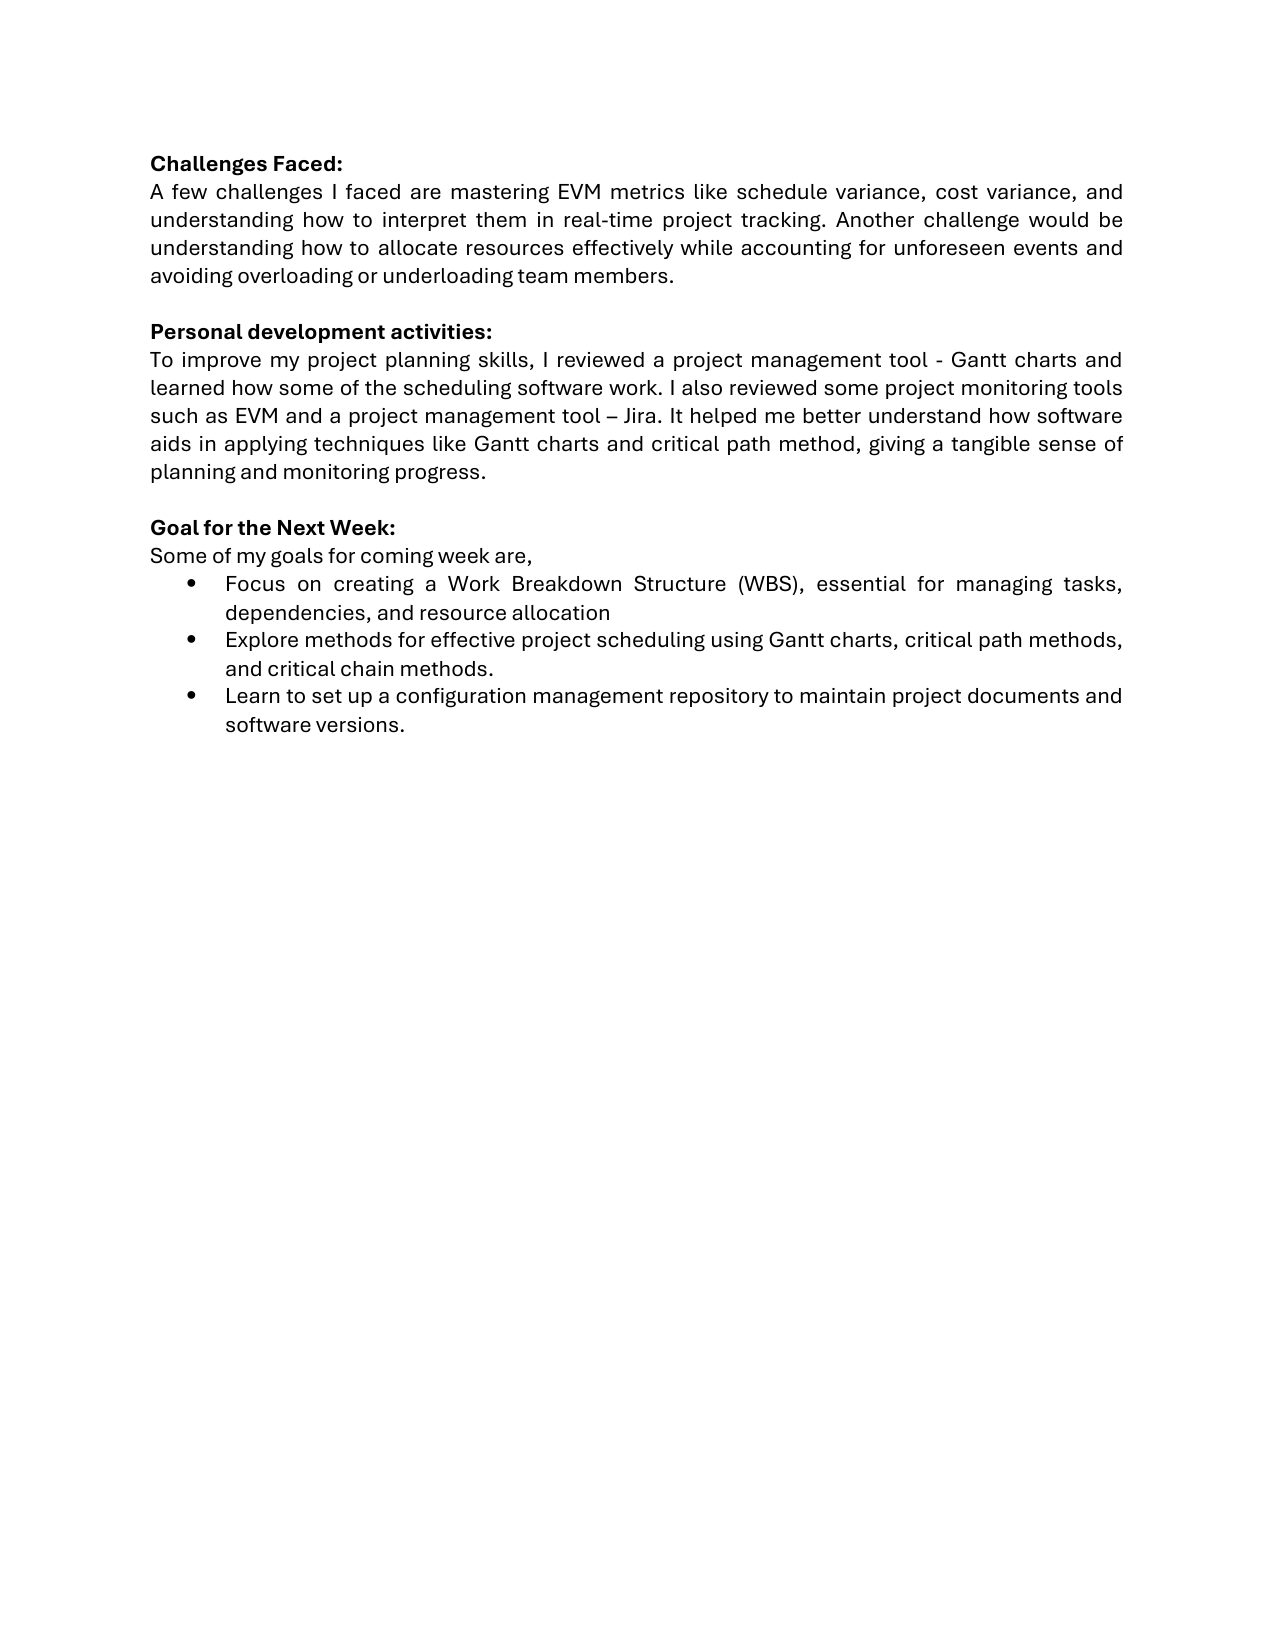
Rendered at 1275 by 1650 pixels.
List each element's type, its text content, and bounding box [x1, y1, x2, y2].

text Some of my goals for coming week are, [150, 542, 1125, 570]
text To improve my project planning skills, I reviewed a project management tool - Gantt charts and learned how some of the scheduling software work. I also reviewed some project monitoring tools such as EVM and a project management tool – Jira. It helped me better understand how software aids in applying techniques like Gantt charts and critical path method, giving a tangible sense of planning and monitoring progress. [150, 346, 1125, 486]
text A few challenges I faced are mastering EVM metrics like schedule variance, cost variance, and understanding how to interpret them in real-time project tracking. Another challenge would be understanding how to allocate resources effectively while accounting for unforeseen events and avoiding overloading or underloading team members. [150, 178, 1125, 290]
text Goal for the Next Week: [150, 514, 1125, 542]
text Personal development activities: [150, 318, 1125, 346]
list Explore methods for effective project scheduling using Gantt charts, critical path methods, and critical chain methods. [187, 626, 1125, 682]
list Learn to set up a configuration management repository to maintain project documents and software versions. [187, 682, 1125, 738]
list Focus on creating a Work Breakdown Structure (WBS), essential for managing tasks, dependencies, and resource allocation [187, 570, 1125, 626]
text Challenges Faced: [150, 150, 1125, 178]
